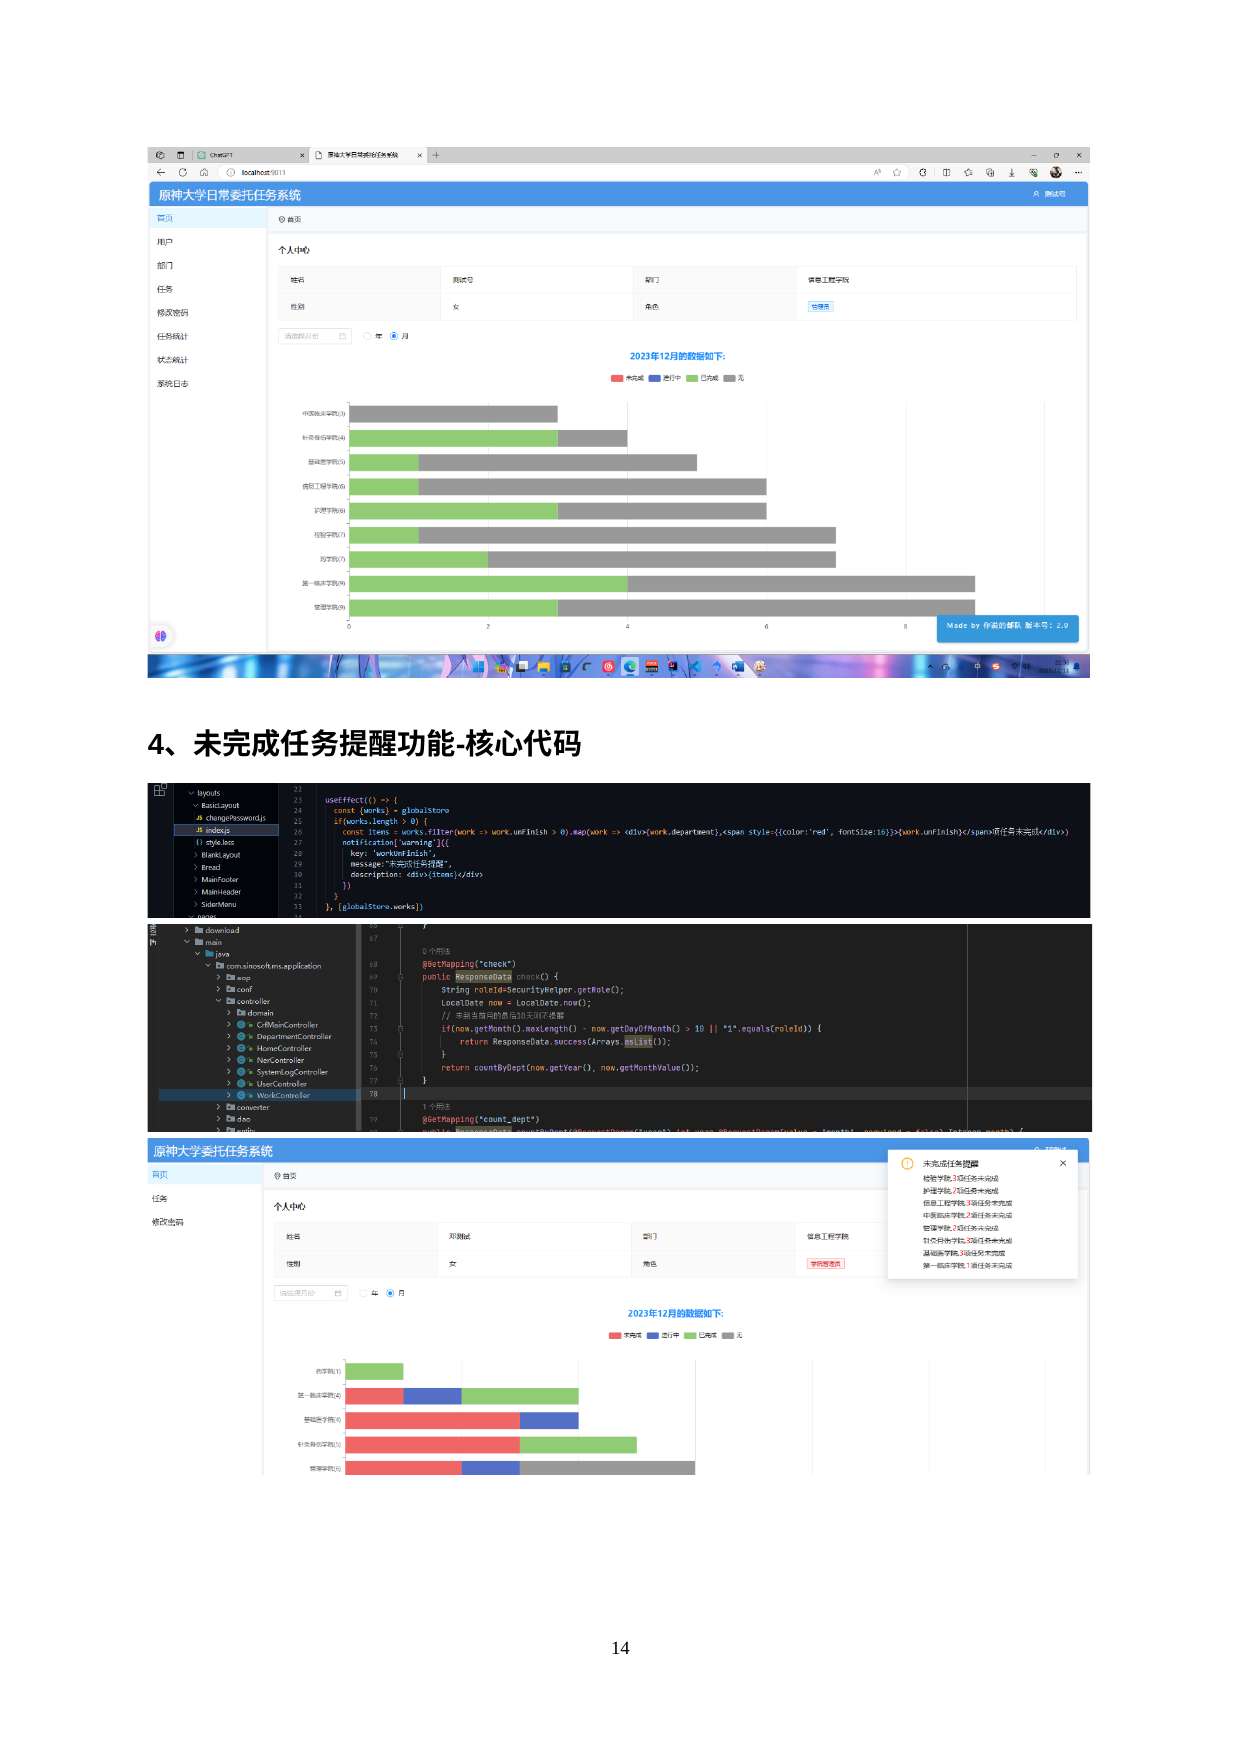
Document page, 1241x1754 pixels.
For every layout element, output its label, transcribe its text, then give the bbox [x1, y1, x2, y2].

picture [147, 924, 1093, 1132]
picture [147, 1138, 1091, 1475]
picture [147, 147, 1090, 678]
subtitle 4、未完成任务提醒功能-核心代码 [148, 721, 1092, 763]
picture [147, 783, 1091, 918]
